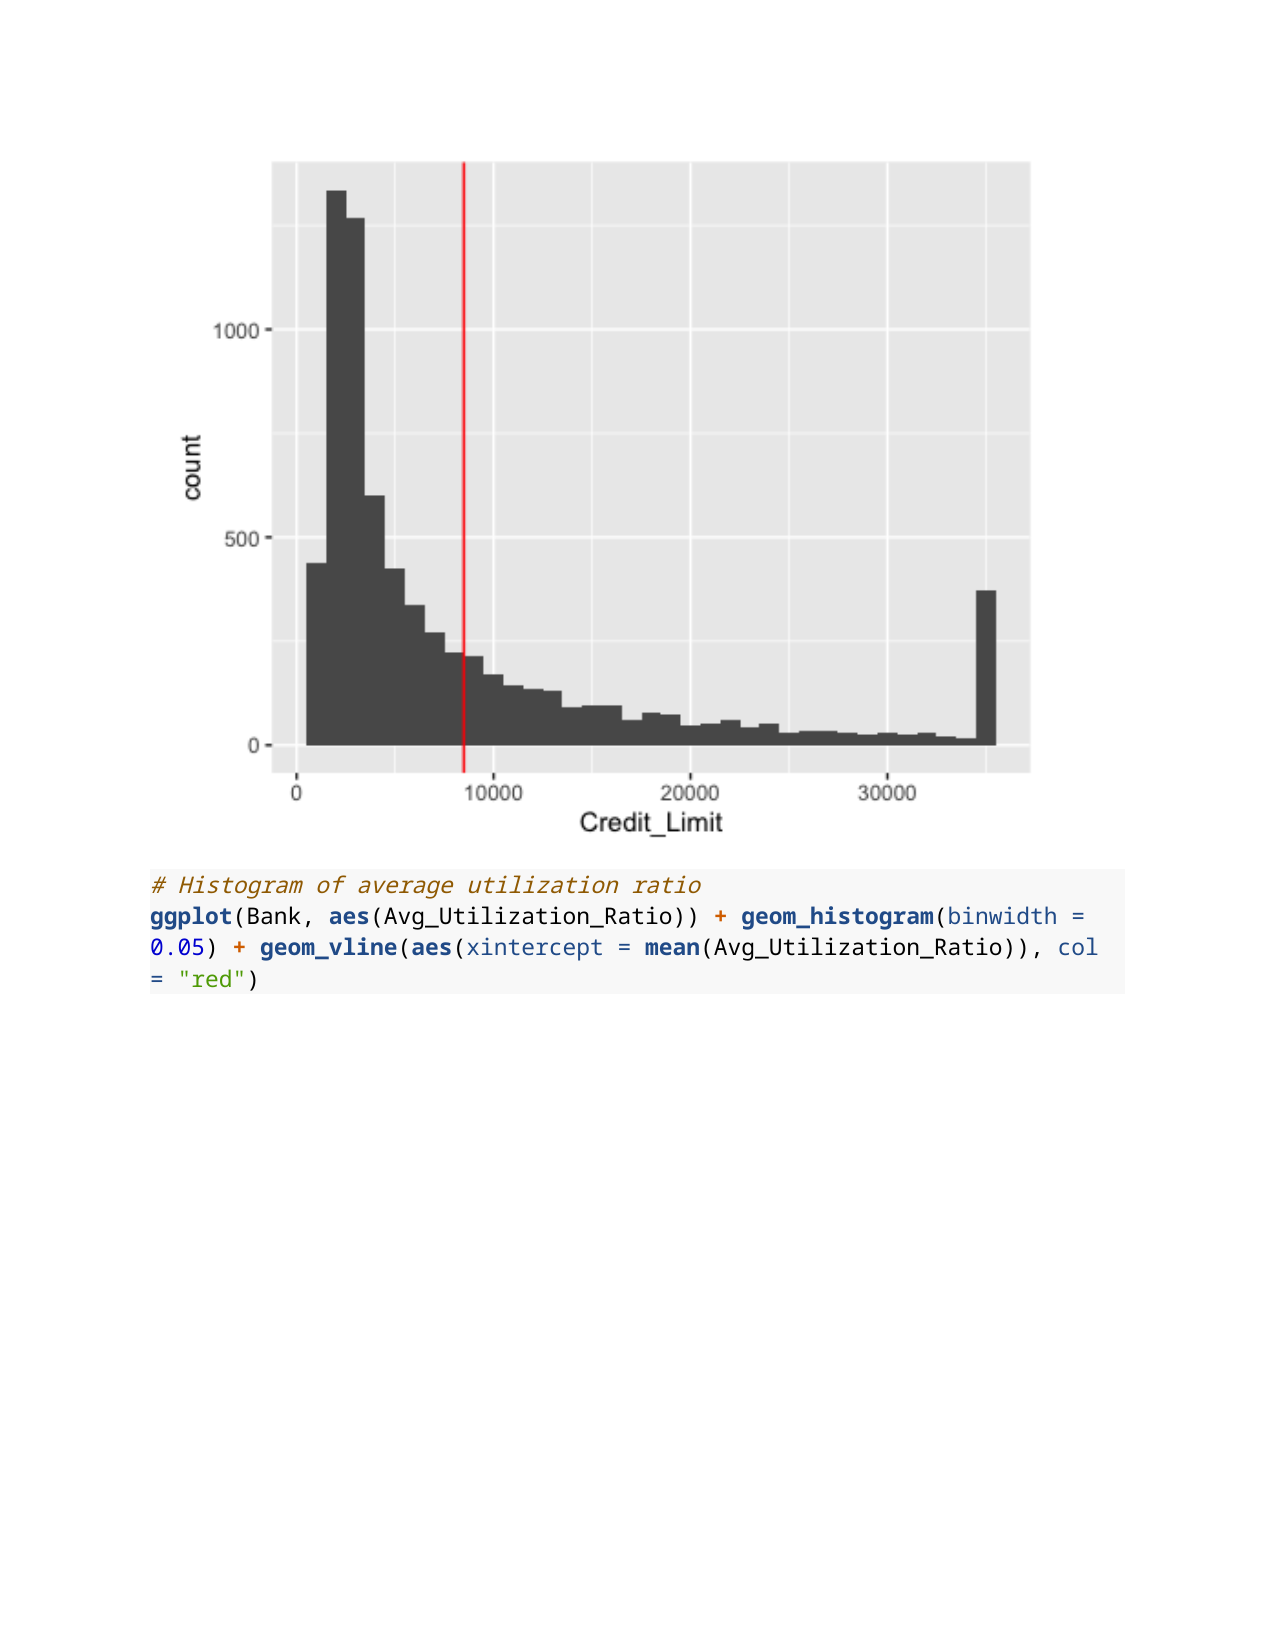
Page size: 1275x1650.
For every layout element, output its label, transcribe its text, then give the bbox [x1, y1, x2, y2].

text # Histogram of average utilization ratio ggplot(Bank, aes(Avg_Utilization_Ratio)) + geom_histogram(binwidth = 0.05) + geom_vline(aes(xintercept = mean(Avg_Utilization_Ratio)), col = "red") [150, 869, 1125, 994]
picture [168, 150, 1044, 850]
